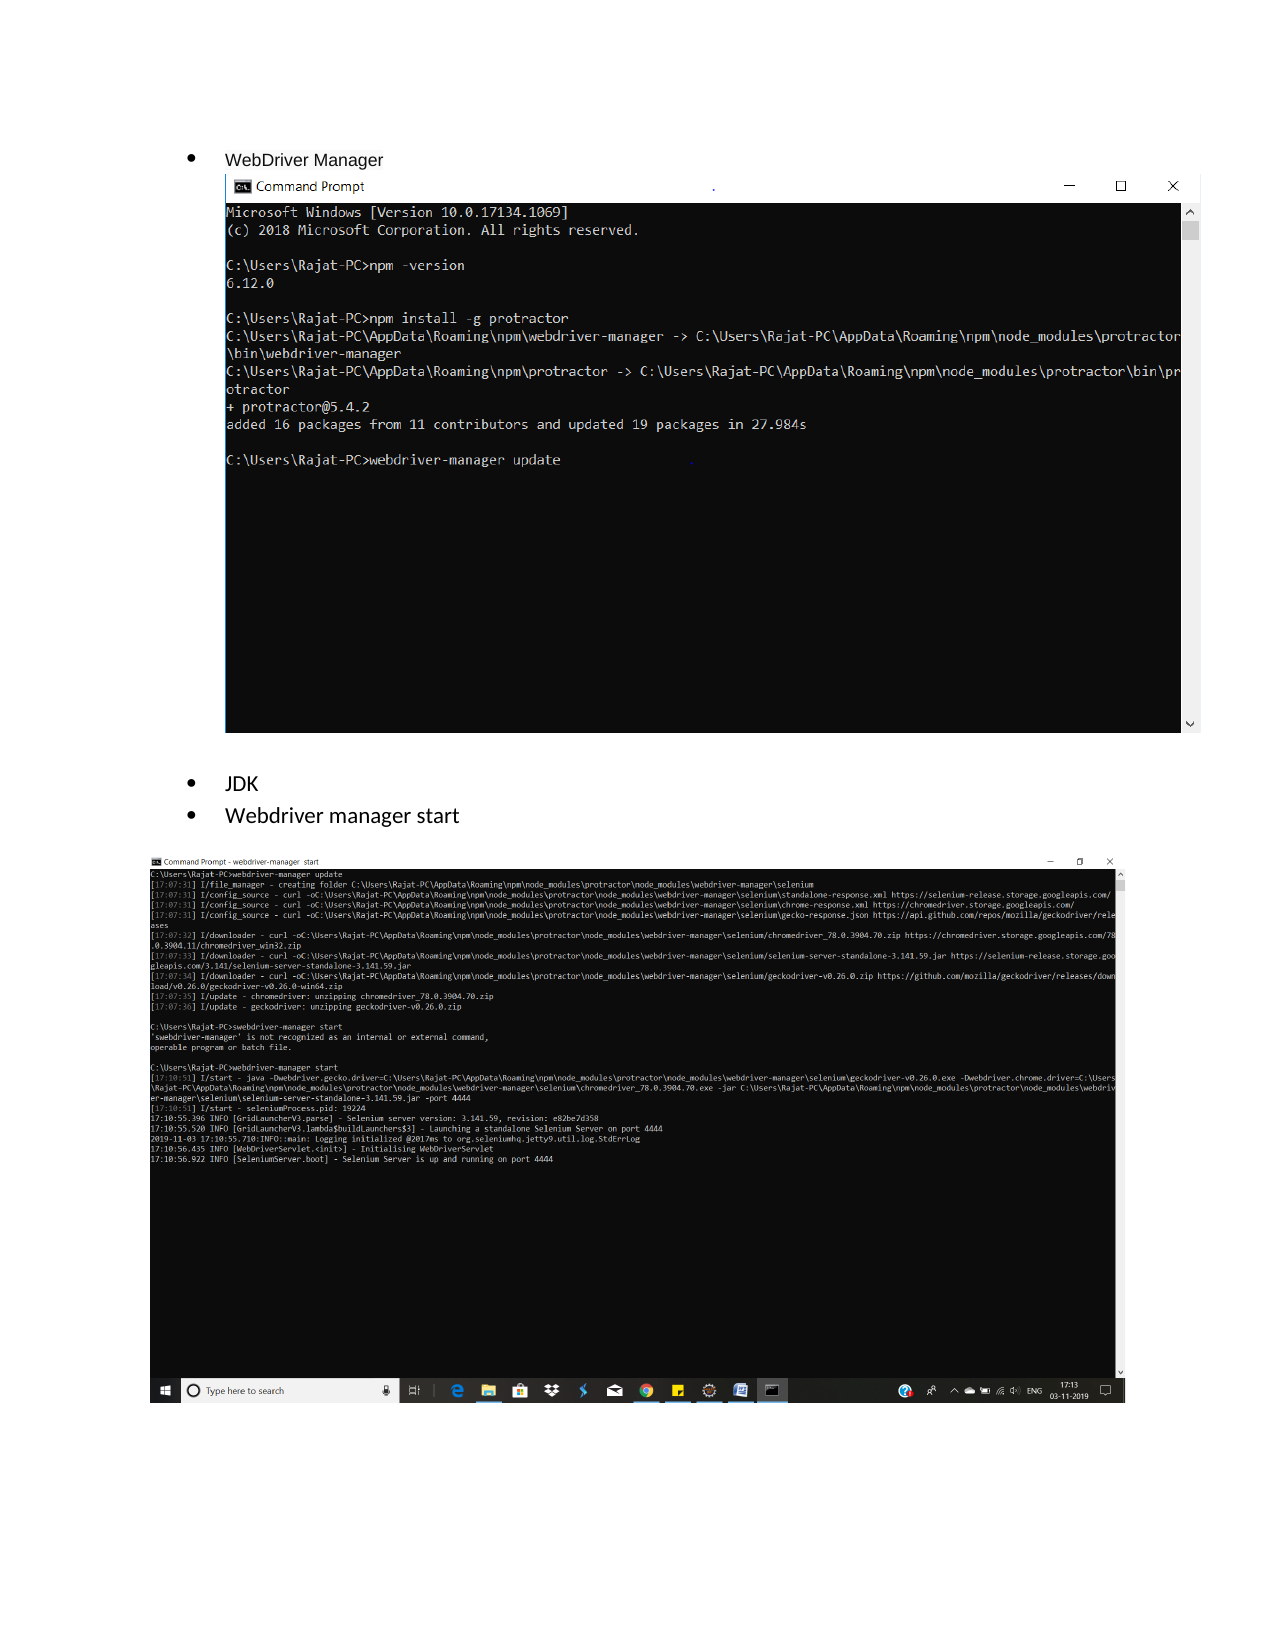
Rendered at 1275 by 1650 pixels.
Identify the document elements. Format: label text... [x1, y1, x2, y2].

list WebDriver Manager [187, 150, 1125, 172]
list Webdriver manager start [187, 801, 1125, 829]
list JDK [187, 769, 1125, 797]
picture [150, 854, 1125, 1403]
picture [225, 174, 1200, 733]
